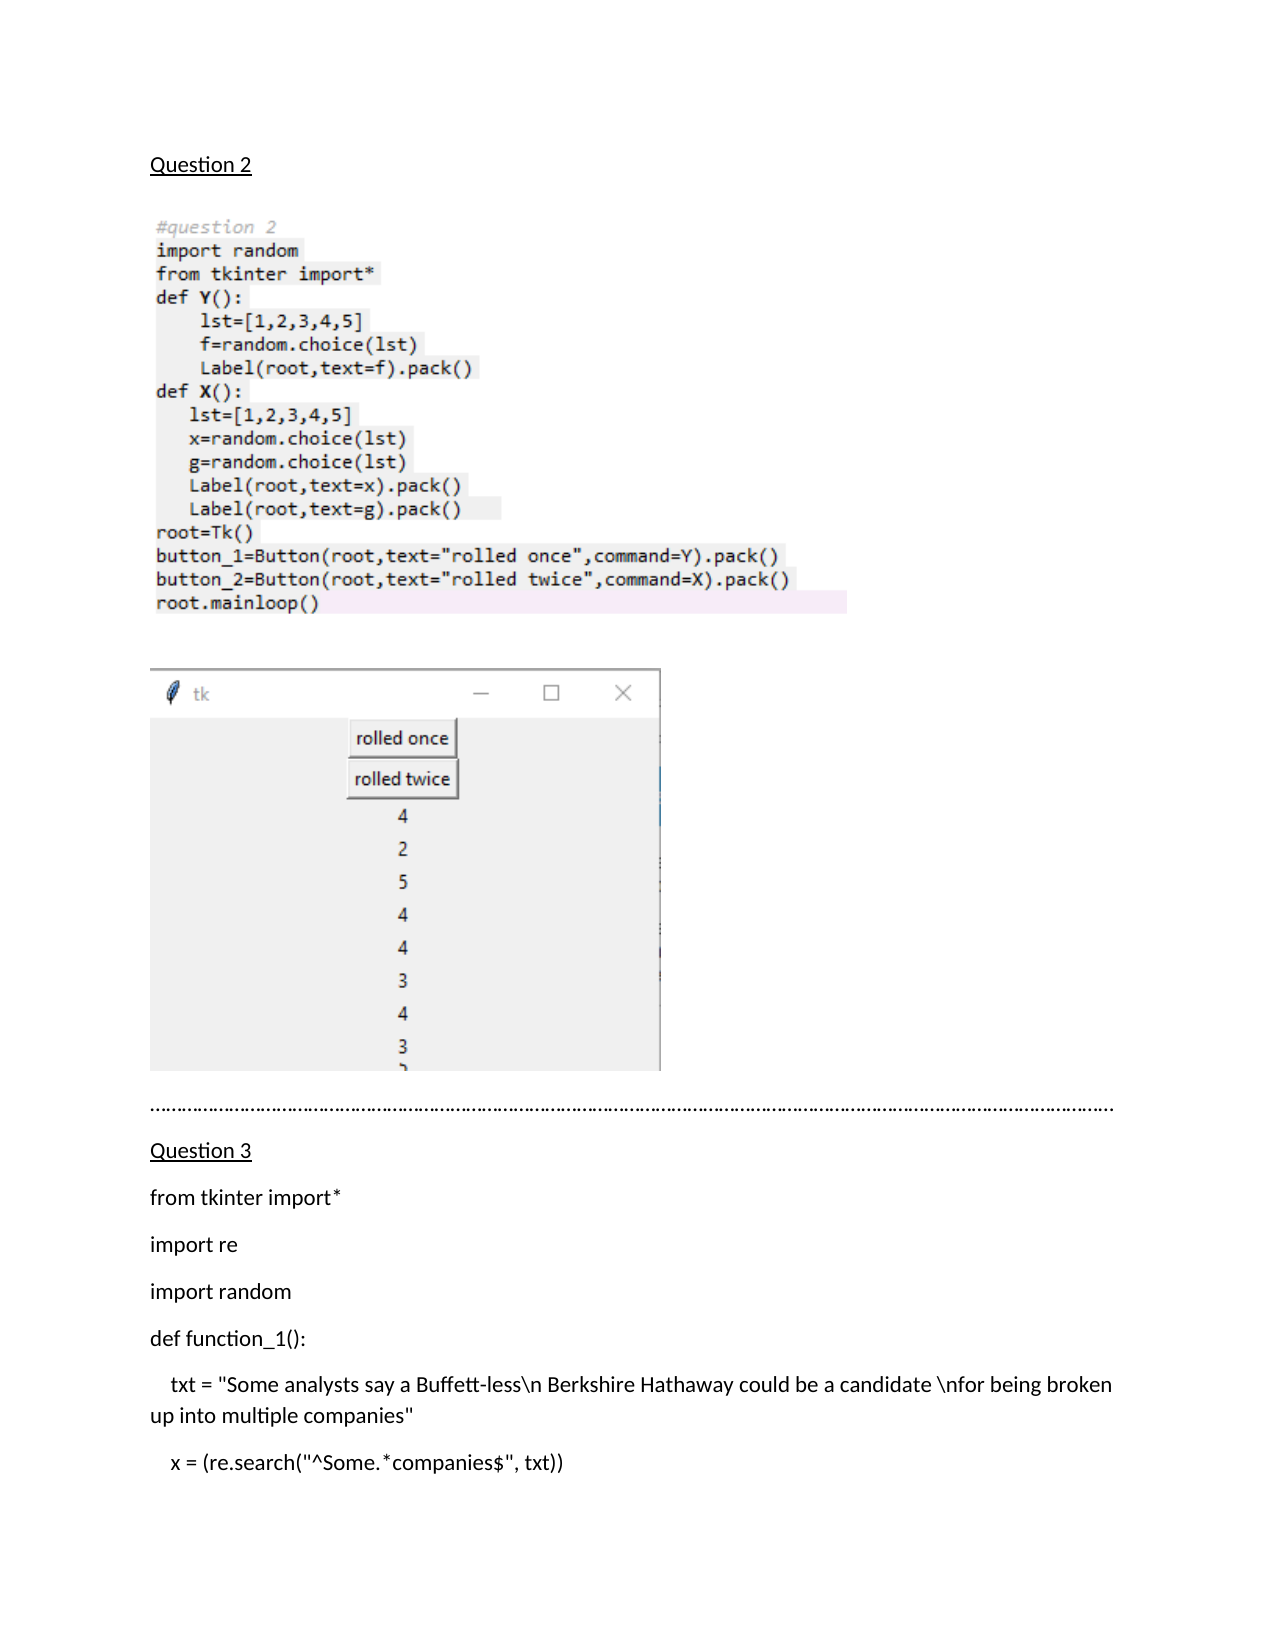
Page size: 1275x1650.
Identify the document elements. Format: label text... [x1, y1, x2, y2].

text x = (re.search("^Some.*companies$", txt)) [150, 1448, 1125, 1476]
text Question 2 [150, 150, 1125, 178]
text txt = "Some analysts say a Buffett-less\n Berkshire Hathaway could be a candidate \nfor being broken up into multiple companies" [150, 1371, 1125, 1429]
picture [150, 196, 847, 650]
picture [150, 668, 661, 1071]
text import random [150, 1277, 1125, 1305]
text from tkinter import* [150, 1183, 1125, 1211]
text ………………………………………………………………………………………………………………………………………………………………… [150, 1089, 1125, 1117]
text import re [150, 1230, 1125, 1258]
text Question 3 [150, 1136, 1125, 1164]
text def function_1(): [150, 1324, 1125, 1352]
